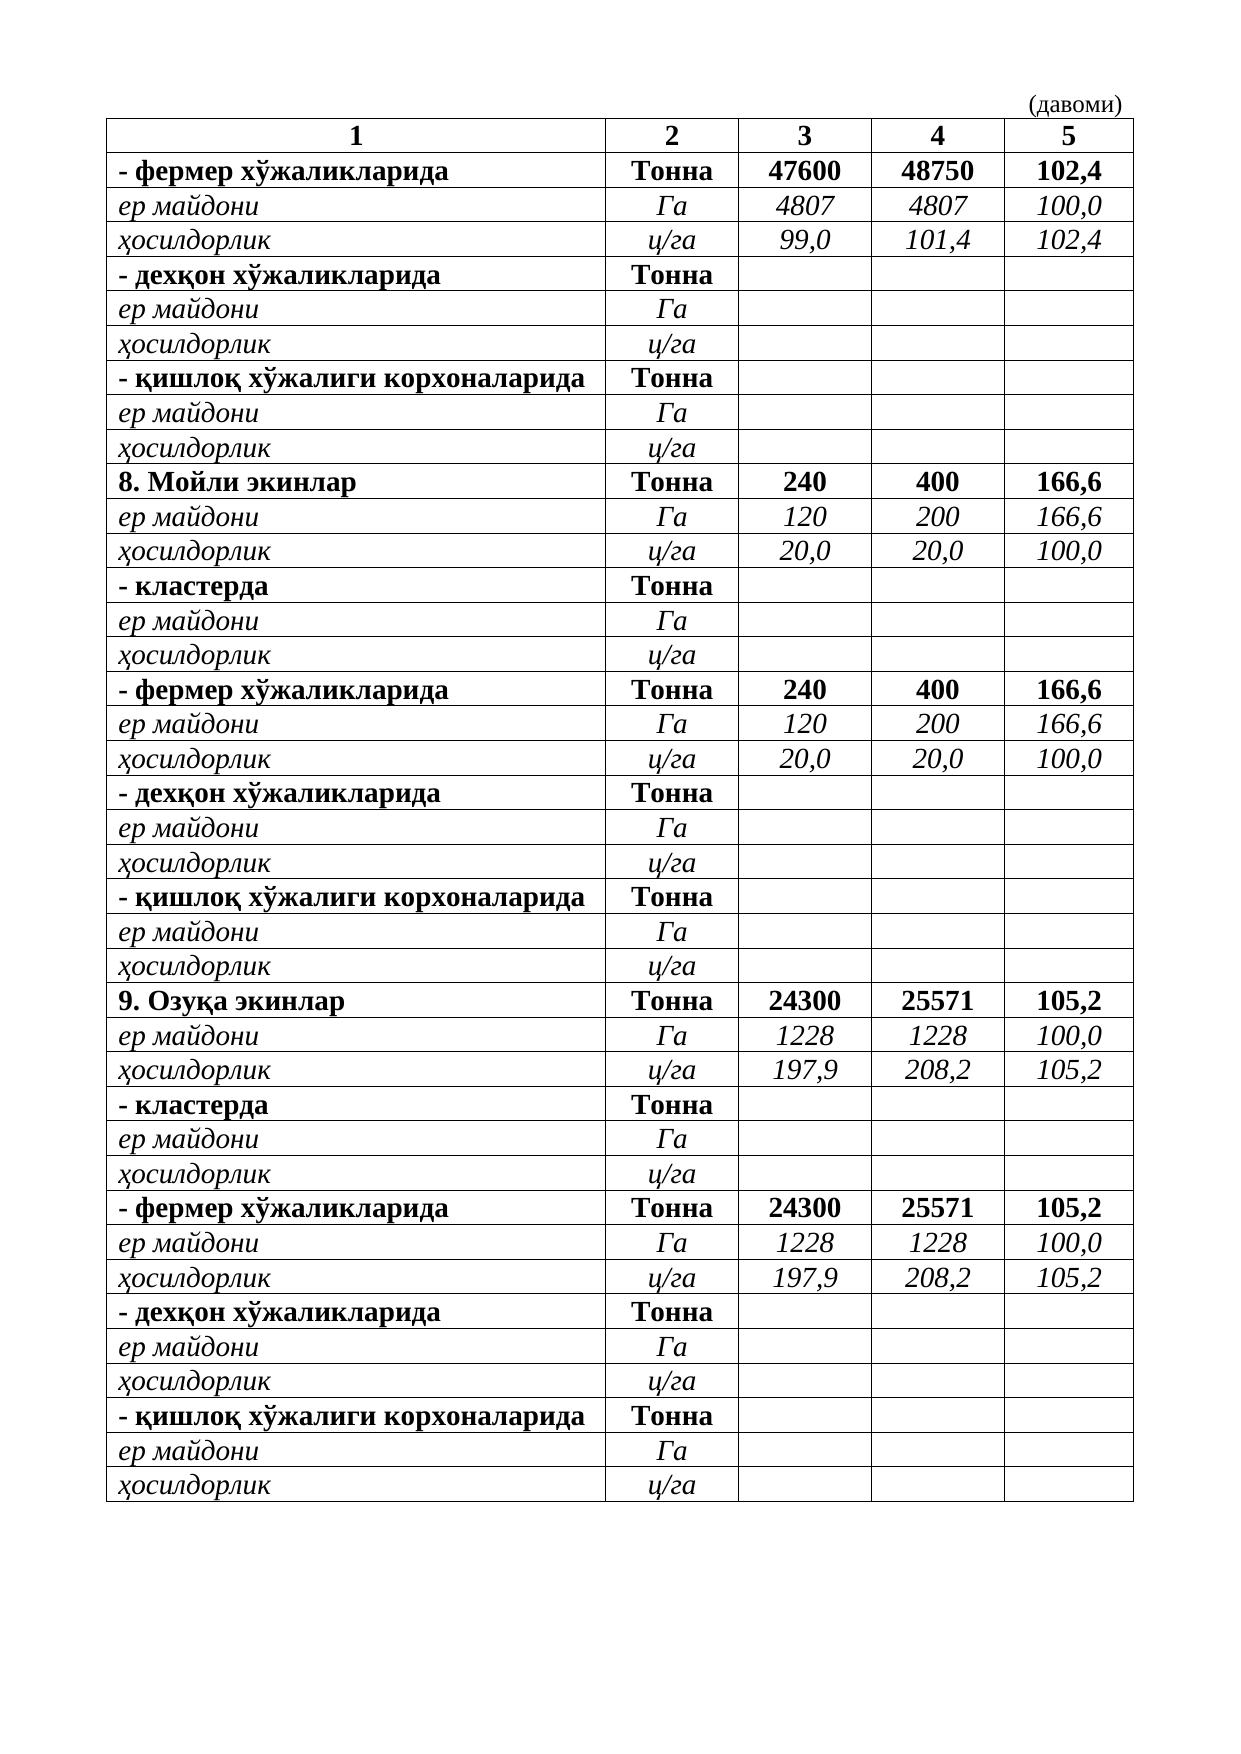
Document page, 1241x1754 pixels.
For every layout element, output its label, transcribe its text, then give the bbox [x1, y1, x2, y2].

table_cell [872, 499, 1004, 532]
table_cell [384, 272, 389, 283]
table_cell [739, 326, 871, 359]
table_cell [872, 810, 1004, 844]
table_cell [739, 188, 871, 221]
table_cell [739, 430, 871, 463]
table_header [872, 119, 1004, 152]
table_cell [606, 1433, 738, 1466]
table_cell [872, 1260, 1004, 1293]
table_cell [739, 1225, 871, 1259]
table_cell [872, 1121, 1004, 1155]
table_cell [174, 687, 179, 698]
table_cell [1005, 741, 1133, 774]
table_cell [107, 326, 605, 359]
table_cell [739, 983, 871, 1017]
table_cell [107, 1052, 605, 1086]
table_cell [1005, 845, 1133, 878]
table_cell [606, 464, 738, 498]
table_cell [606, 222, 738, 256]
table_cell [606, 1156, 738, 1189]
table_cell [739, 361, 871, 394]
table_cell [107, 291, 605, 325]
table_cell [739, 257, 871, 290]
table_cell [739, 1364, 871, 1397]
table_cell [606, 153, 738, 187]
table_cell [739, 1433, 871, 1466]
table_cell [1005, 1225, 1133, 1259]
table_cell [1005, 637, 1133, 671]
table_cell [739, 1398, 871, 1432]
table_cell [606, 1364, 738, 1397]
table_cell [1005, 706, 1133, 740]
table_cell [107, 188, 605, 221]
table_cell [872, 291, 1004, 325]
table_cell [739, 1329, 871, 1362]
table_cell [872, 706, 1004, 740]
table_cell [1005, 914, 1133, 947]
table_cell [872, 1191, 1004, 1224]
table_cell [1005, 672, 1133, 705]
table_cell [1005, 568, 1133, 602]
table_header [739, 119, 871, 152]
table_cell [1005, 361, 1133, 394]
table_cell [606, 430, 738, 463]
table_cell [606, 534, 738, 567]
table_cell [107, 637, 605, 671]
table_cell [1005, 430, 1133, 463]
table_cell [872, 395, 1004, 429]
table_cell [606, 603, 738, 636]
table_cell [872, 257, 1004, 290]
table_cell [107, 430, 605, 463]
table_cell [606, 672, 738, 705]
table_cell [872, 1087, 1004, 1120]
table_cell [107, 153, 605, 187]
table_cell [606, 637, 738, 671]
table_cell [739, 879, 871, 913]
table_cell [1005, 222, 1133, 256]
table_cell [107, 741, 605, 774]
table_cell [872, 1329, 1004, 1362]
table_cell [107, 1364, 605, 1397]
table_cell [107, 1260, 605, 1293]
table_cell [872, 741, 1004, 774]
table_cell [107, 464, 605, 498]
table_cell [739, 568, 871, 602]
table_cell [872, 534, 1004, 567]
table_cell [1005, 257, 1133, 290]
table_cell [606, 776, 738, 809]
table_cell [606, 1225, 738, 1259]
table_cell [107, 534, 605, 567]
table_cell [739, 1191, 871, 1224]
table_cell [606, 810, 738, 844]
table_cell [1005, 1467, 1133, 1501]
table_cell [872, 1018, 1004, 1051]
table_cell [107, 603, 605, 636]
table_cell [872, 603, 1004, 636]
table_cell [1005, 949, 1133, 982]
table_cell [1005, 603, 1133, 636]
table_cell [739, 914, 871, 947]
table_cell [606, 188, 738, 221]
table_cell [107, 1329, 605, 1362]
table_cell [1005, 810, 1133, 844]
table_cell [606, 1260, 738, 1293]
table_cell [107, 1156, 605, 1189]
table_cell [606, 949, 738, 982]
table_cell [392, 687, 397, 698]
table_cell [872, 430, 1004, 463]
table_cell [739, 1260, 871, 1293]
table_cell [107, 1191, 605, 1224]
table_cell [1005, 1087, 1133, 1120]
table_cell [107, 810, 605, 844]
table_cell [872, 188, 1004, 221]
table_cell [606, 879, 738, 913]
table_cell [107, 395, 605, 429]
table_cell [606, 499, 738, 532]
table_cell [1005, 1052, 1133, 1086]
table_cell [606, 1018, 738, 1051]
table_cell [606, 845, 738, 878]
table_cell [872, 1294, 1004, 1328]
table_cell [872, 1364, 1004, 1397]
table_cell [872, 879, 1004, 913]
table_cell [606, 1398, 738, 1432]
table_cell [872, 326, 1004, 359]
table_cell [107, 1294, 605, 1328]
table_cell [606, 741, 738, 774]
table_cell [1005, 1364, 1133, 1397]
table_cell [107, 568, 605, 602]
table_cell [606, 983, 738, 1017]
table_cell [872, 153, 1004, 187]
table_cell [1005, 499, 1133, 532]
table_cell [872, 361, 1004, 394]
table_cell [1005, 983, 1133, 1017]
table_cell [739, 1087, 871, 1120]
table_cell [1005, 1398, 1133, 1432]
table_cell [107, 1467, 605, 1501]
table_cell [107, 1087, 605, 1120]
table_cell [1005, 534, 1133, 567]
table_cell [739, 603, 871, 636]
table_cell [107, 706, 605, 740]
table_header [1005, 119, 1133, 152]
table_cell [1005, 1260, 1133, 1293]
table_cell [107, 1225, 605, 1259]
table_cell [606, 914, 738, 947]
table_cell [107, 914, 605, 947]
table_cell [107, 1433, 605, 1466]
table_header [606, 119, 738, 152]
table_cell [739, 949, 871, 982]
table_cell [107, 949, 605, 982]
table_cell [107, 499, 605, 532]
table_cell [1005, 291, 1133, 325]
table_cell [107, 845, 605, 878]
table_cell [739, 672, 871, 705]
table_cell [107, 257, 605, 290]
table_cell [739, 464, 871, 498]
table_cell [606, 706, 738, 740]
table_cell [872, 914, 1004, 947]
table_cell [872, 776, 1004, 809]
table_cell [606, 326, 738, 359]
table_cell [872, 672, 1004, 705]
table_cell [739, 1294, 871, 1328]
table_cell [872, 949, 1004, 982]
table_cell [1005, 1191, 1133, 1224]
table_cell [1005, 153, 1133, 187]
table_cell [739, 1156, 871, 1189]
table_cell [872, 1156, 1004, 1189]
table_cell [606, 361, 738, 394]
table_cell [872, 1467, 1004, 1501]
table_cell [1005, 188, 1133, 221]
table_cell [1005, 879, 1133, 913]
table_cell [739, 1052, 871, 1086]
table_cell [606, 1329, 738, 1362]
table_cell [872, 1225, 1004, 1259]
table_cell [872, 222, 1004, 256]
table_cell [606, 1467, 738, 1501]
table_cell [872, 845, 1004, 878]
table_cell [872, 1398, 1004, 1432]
text (давоми) [118, 89, 1122, 117]
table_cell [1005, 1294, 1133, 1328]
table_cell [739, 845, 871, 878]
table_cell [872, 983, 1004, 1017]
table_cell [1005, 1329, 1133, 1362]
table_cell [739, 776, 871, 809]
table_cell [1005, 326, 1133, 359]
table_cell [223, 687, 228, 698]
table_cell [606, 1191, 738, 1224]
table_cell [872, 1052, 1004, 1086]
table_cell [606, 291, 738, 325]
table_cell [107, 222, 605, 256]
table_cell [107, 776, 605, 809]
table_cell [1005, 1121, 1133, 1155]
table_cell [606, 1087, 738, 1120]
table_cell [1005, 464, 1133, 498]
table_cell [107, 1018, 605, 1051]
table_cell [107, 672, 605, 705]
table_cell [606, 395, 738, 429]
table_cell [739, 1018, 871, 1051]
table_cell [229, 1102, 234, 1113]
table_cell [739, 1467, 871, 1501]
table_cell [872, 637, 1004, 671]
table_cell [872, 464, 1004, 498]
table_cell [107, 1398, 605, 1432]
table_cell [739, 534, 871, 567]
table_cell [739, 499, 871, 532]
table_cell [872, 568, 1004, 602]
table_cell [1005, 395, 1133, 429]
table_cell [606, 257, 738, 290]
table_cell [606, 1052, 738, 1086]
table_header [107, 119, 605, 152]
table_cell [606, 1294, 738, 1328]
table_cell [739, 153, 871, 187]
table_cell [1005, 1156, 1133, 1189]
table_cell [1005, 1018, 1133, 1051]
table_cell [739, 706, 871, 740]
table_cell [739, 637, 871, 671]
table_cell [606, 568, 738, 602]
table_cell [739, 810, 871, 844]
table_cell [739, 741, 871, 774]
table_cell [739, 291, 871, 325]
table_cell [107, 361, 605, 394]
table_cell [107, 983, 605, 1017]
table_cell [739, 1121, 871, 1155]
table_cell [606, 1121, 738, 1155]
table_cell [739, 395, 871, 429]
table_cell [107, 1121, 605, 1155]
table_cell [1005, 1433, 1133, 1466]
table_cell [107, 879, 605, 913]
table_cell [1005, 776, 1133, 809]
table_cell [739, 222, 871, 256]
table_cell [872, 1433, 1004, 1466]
